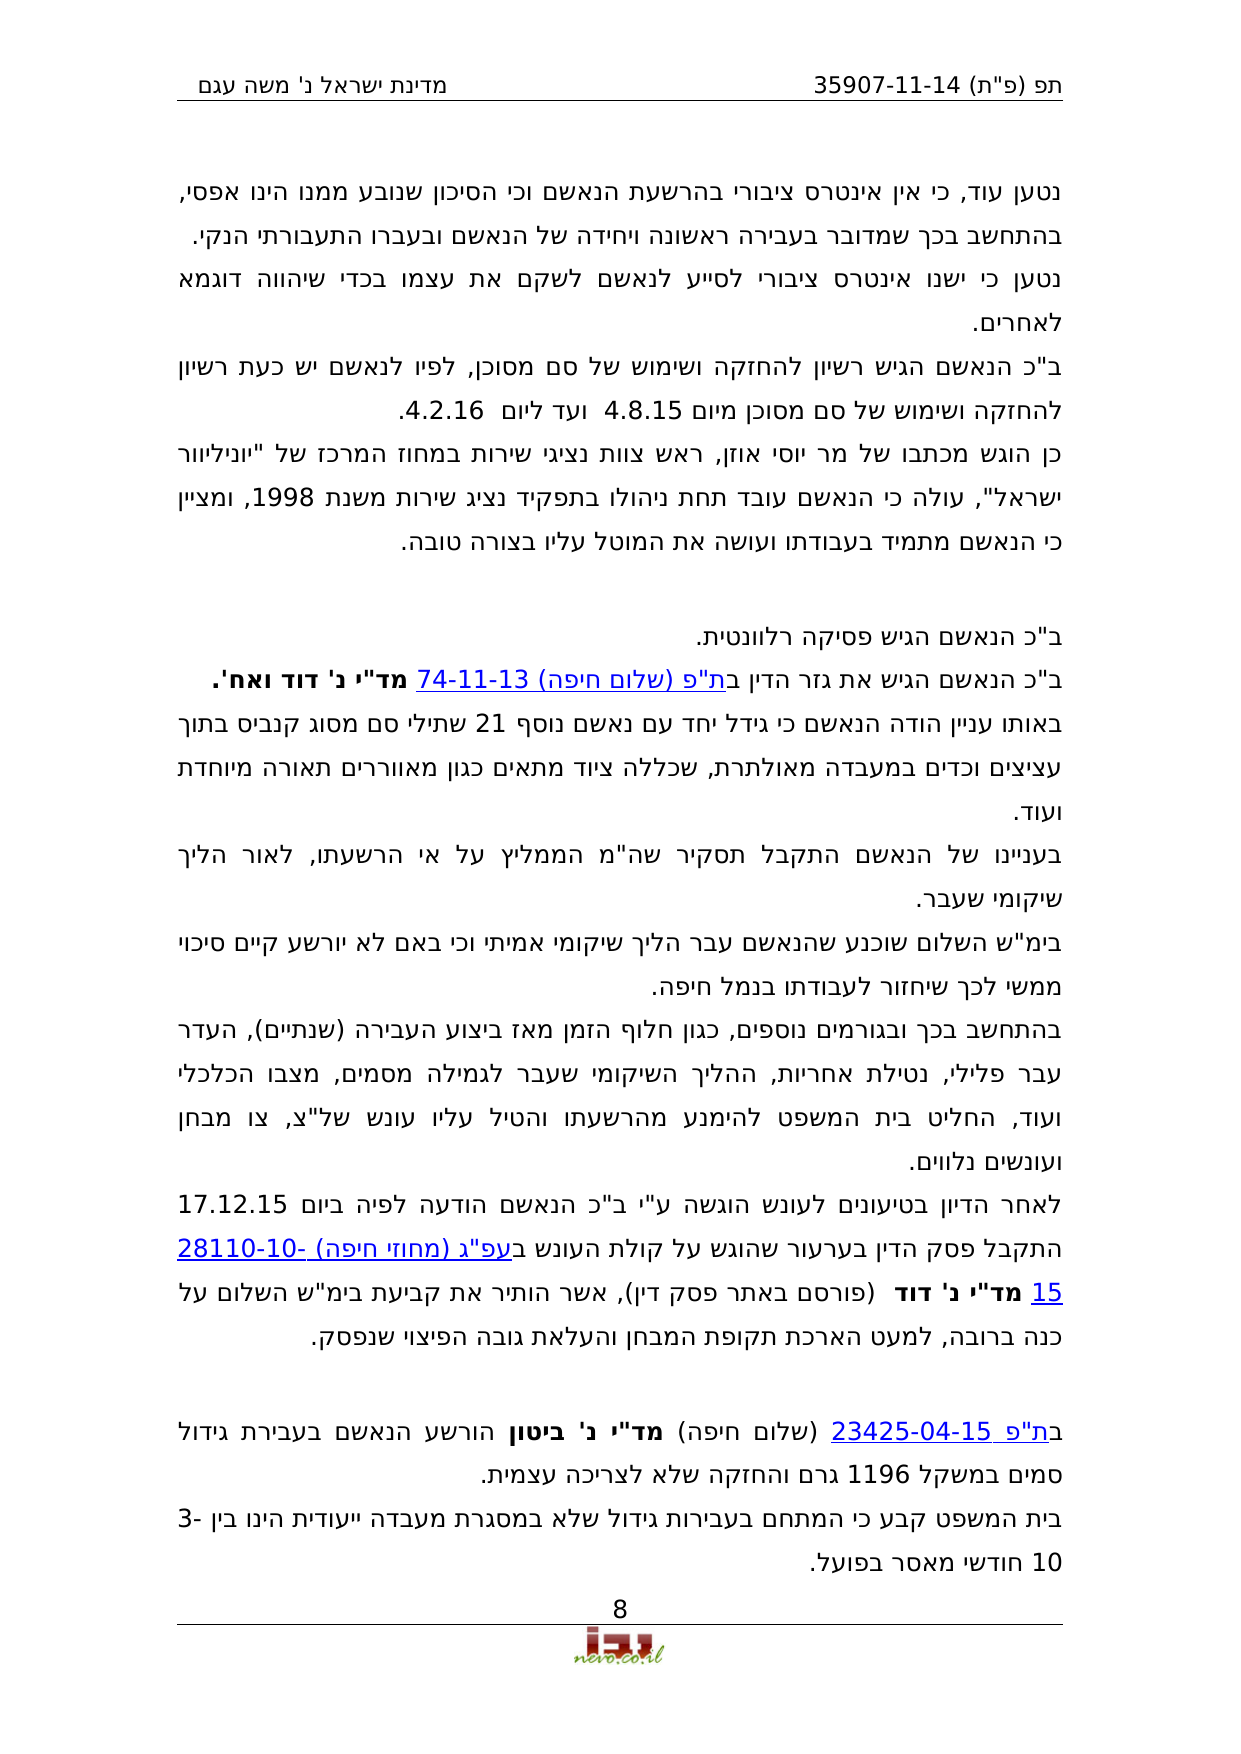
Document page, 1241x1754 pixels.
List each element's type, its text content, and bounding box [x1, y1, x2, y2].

text בעניינו של הנאשם התקבל תסקיר שה"מ הממליץ על אי הרשעתו, לאור הליך שיקומי שעבר. [177, 841, 1063, 914]
text בת"פ 23425-04-15 (שלום חיפה) מד"י נ' ביטון הורשע הנאשם בעבירת גידול סמים במשקל 1196 גרם והחזקה שלא לצריכה עצמית. [177, 1417, 1063, 1490]
text בימ"ש השלום שוכנע שהנאשם עבר הליך שיקומי אמיתי וכי באם לא יורשע קיים סיכוי ממשי לכך שיחזור לעבודתו בנמל חיפה. [177, 928, 1063, 1001]
text ב"כ הנאשם הגיש את גזר הדין בת"פ (שלום חיפה) 74-11-13 מד"י נ' דוד ואח'. [177, 666, 1063, 695]
text נטען עוד, כי אין אינטרס ציבורי בהרשעת הנאשם וכי הסיכון שנובע ממנו הינו אפסי, בהתחשב בכך שמדובר בעבירה ראשונה ויחידה של הנאשם ובעברו התעבורתי הנקי. [177, 177, 1063, 250]
text בהתחשב בכך ובגורמים נוספים, כגון חלוף הזמן מאז ביצוע העבירה (שנתיים), העדר עבר פלילי, נטילת אחריות, ההליך השיקומי שעבר לגמילה מסמים, מצבו הכלכלי ועוד, החליט בית המשפט להימנע מהרשעתו והטיל עליו עונש של"צ, צו מבחן ועונשים נלווים. [177, 1016, 1063, 1176]
text בית המשפט קבע כי המתחם בעבירות גידול שלא במסגרת מעבדה ייעודית הינו בין 3-10 חודשי מאסר בפועל. [177, 1504, 1063, 1577]
text ב"כ הנאשם הגיש רשיון להחזקה ושימוש של סם מסוכן, לפיו לנאשם יש כעת רשיון להחזקה ושימוש של סם מסוכן מיום 4.8.15 ועד ליום 4.2.16. [177, 352, 1063, 425]
text כן הוגש מכתבו של מר יוסי אוזן, ראש צוות נציגי שירות במחוז המרכז של "יוניליוור ישראל", עולה כי הנאשם עובד תחת ניהולו בתפקיד נציג שירות משנת 1998, ומציין כי הנאשם מתמיד בעבודתו ועושה את המוטל עליו בצורה טובה. [177, 440, 1063, 556]
text לאחר הדיון בטיעונים לעונש הוגשה ע"י ב"כ הנאשם הודעה לפיה ביום 17.12.15 התקבל פסק הדין בערעור שהוגש על קולת העונש בעפ"ג (מחוזי חיפה) 28110-10-15 מד"י נ' דוד (פורסם באתר פסק דין), אשר הותיר את קביעת בימ"ש השלום על כנה ברובה, למעט הארכת תקופת המבחן והעלאת גובה הפיצוי שנפסק. [177, 1191, 1063, 1351]
text באותו עניין הודה הנאשם כי גידל יחד עם נאשם נוסף 21 שתילי סם מסוג קנביס בתוך עציצים וכדים במעבדה מאולתרת, שכללה ציוד מתאים כגון מאווררים תאורה מיוחדת ועוד. [177, 709, 1063, 826]
text נטען כי ישנו אינטרס ציבורי לסייע לנאשם לשקם את עצמו בכדי שיהווה דוגמא לאחרים. [177, 265, 1063, 338]
picture [574, 1626, 666, 1665]
text ב"כ הנאשם הגיש פסיקה רלוונטית. [177, 622, 1063, 651]
